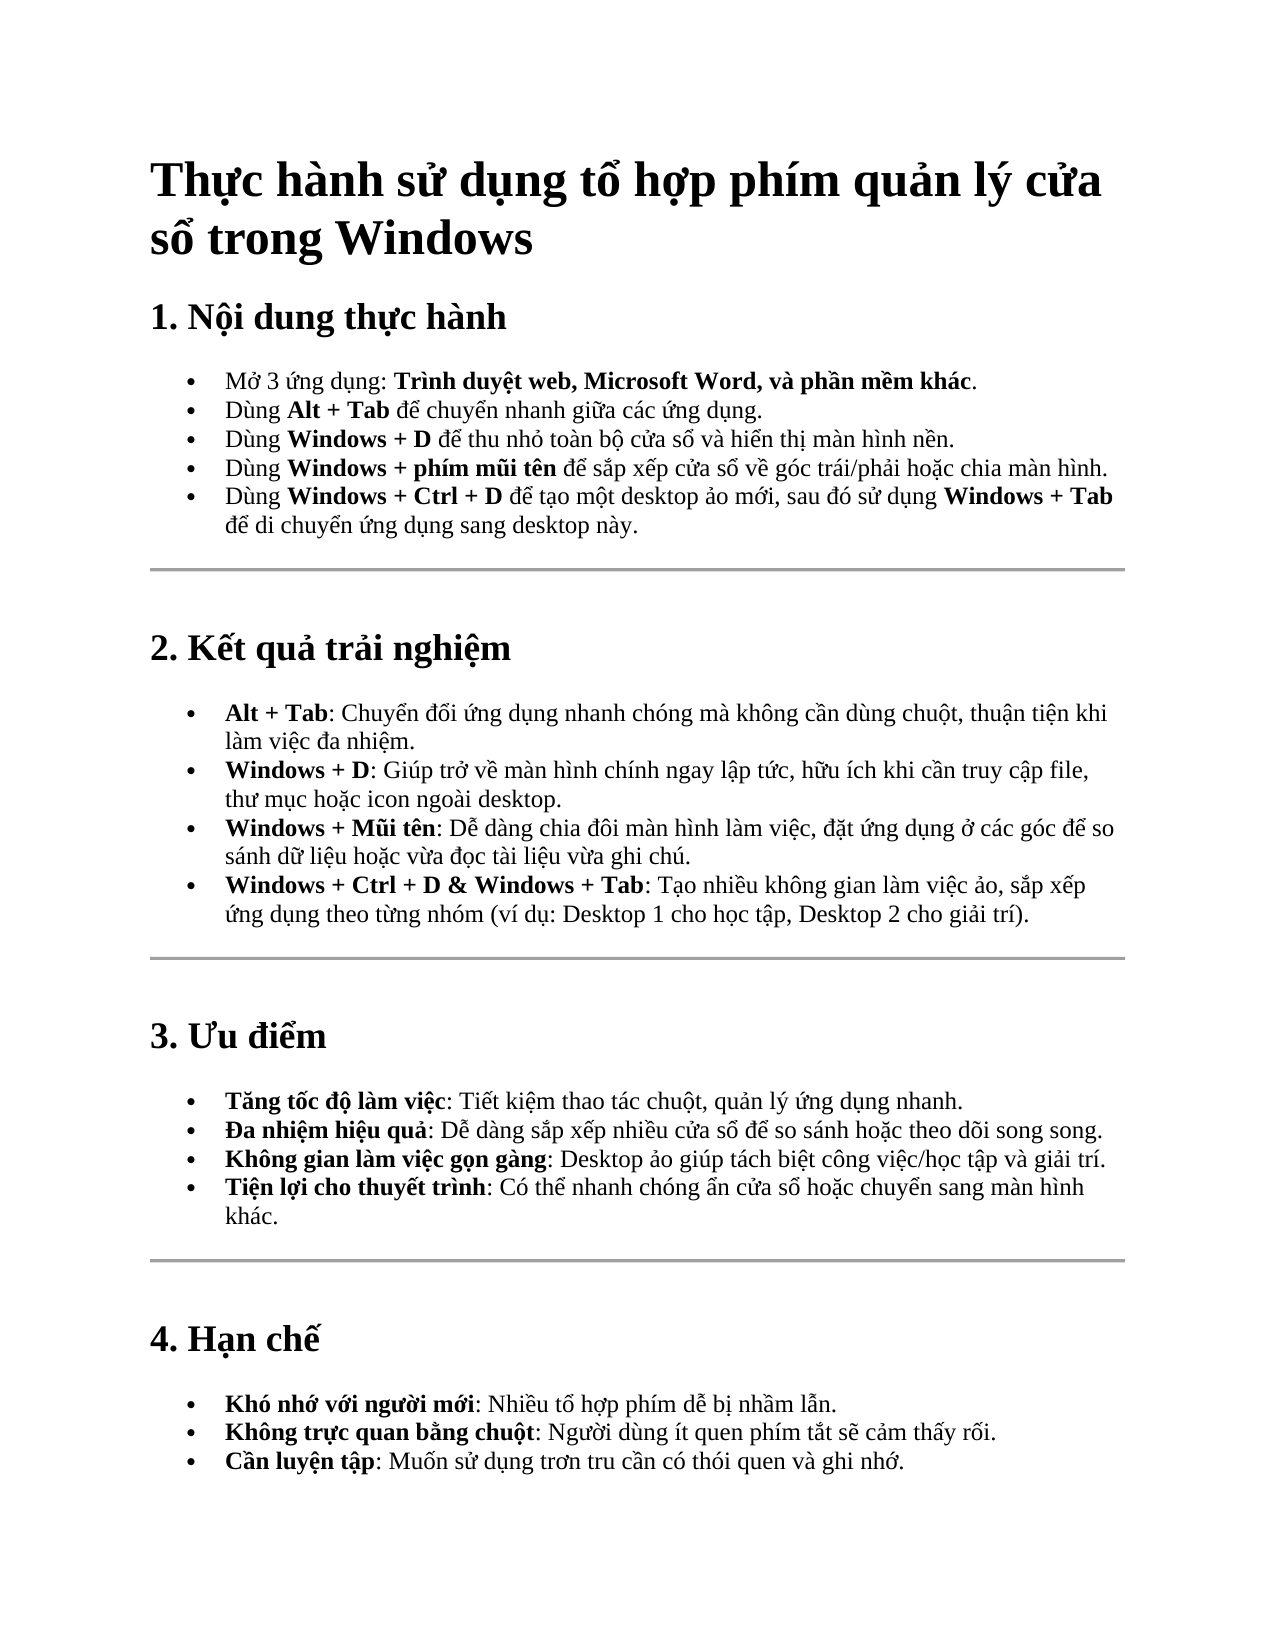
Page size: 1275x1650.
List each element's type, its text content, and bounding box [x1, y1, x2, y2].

text 2. Kết quả trải nghiệm [150, 625, 1125, 668]
text 1. Nội dung thực hành [150, 294, 1125, 337]
list Không trực quan bằng chuột: Người dùng ít quen phím tắt sẽ cảm thấy rối. [187, 1417, 1125, 1446]
text 3. Ưu điểm [150, 1014, 1125, 1057]
text 4. Hạn chế [150, 1316, 1125, 1359]
list Cần luyện tập: Muốn sử dụng trơn tru cần có thói quen và ghi nhớ. [187, 1446, 1125, 1475]
list Alt + Tab: Chuyển đổi ứng dụng nhanh chóng mà không cần dùng chuột, thuận tiện khi làm việc đa nhiệm. [187, 698, 1125, 755]
list Dùng Alt + Tab để chuyển nhanh giữa các ứng dụng. [187, 395, 1125, 424]
list Dùng Windows + phím mũi tên để sắp xếp cửa sổ về góc trái/phải hoặc chia màn hình. [187, 453, 1125, 481]
list Mở 3 ứng dụng: Trình duyệt web, Microsoft Word, và phần mềm khác. [187, 366, 1125, 395]
list Tăng tốc độ làm việc: Tiết kiệm thao tác chuột, quản lý ứng dụng nhanh. [187, 1086, 1125, 1115]
list Dùng Windows + Ctrl + D để tạo một desktop ảo mới, sau đó sử dụng Windows + Tab để di chuyển ứng dụng sang desktop này. [187, 481, 1125, 539]
list Khó nhớ với người mới: Nhiều tổ hợp phím dễ bị nhầm lẫn. [187, 1389, 1125, 1417]
list Đa nhiệm hiệu quả: Dễ dàng sắp xếp nhiều cửa sổ để so sánh hoặc theo dõi song song. [187, 1115, 1125, 1144]
list Không gian làm việc gọn gàng: Desktop ảo giúp tách biệt công việc/học tập và giải trí. [187, 1144, 1125, 1172]
list Tiện lợi cho thuyết trình: Có thể nhanh chóng ẩn cửa sổ hoặc chuyển sang màn hình khác. [187, 1172, 1125, 1230]
list Dùng Windows + D để thu nhỏ toàn bộ cửa sổ và hiển thị màn hình nền. [187, 424, 1125, 453]
text Thực hành sử dụng tổ hợp phím quản lý cửa sổ trong Windows [150, 150, 1125, 265]
list Windows + D: Giúp trở về màn hình chính ngay lập tức, hữu ích khi cần truy cập file, thư mục hoặc icon ngoài desktop. [187, 755, 1125, 813]
list Windows + Ctrl + D & Windows + Tab: Tạo nhiều không gian làm việc ảo, sắp xếp ứng dụng theo từng nhóm (ví dụ: Desktop 1 cho học tập, Desktop 2 cho giải trí). [187, 870, 1125, 928]
list Windows + Mũi tên: Dễ dàng chia đôi màn hình làm việc, đặt ứng dụng ở các góc để so sánh dữ liệu hoặc vừa đọc tài liệu vừa ghi chú. [187, 813, 1125, 870]
